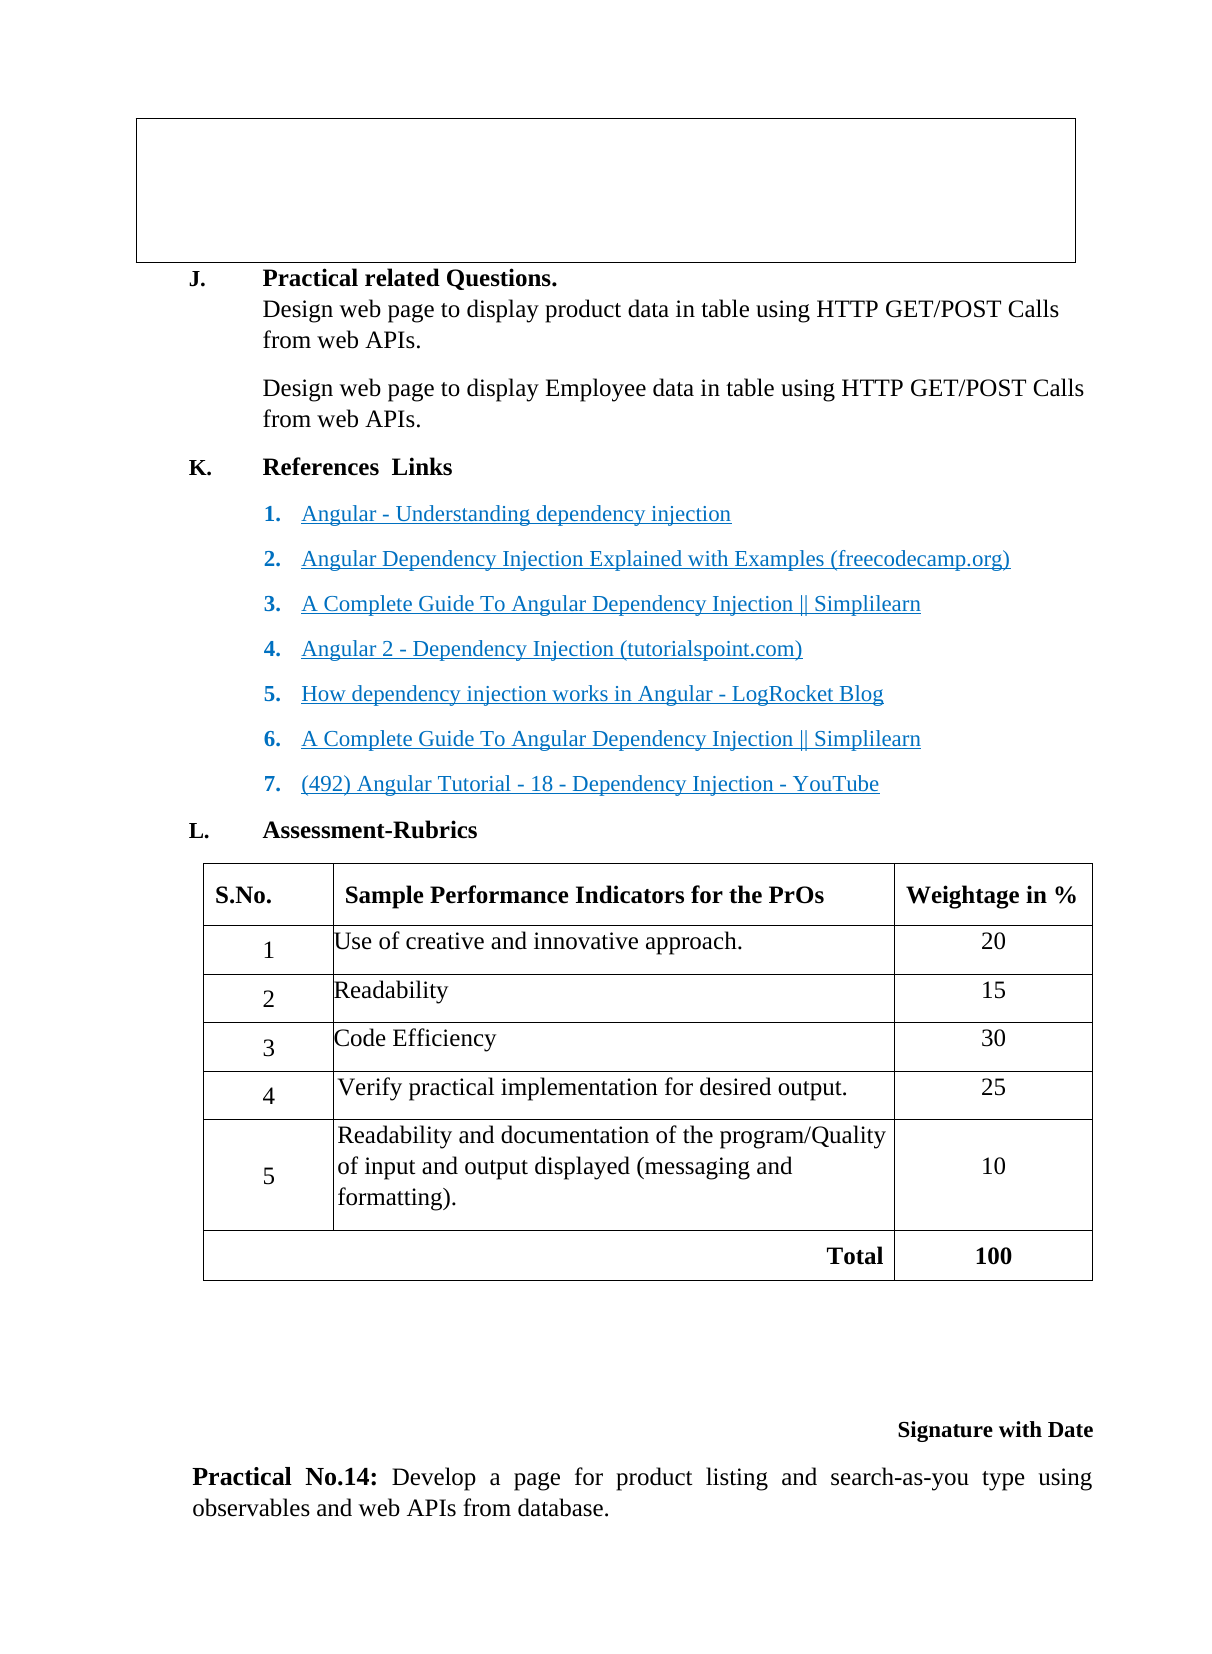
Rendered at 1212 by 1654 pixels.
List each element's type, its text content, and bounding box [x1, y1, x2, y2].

list (492) Angular Tutorial - 18 - Dependency Injection - YouTube [264, 770, 1093, 797]
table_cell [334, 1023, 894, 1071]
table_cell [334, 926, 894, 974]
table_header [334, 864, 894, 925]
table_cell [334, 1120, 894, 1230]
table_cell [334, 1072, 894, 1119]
list Angular - Understanding dependency injection [264, 499, 1093, 526]
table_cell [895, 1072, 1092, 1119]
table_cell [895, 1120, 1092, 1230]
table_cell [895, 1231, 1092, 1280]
text Practical No.14: Develop a page for product listing and search-as-you type using observables and web APIs from database. [192, 1461, 1093, 1522]
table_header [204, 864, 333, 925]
list Practical related Questions. [188, 263, 1093, 292]
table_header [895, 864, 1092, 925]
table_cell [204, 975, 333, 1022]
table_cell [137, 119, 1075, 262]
list How dependency injection works in Angular - LogRocket Blog [264, 680, 1093, 706]
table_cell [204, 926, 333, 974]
list A Complete Guide To Angular Dependency Injection || Simplilearn [264, 590, 1093, 616]
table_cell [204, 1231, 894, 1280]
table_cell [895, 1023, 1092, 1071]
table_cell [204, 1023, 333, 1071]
list Assessment-Rubrics [188, 815, 1093, 844]
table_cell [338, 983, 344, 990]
list Angular Dependency Injection Explained with Examples (freecodecamp.org) [264, 545, 1093, 571]
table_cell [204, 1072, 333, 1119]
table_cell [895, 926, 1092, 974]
text Design web page to display Employee data in table using HTTP GET/POST Calls from web APIs. [262, 373, 1093, 433]
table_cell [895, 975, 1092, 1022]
list References Links [188, 452, 1093, 481]
list Angular 2 - Dependency Injection (tutorialspoint.com) [264, 635, 1093, 661]
text Signature with Date [207, 1416, 1093, 1442]
list A Complete Guide To Angular Dependency Injection || Simplilearn [264, 725, 1093, 751]
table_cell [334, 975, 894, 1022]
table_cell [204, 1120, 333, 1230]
text Design web page to display product data in table using HTTP GET/POST Calls from web APIs. [262, 294, 1093, 354]
